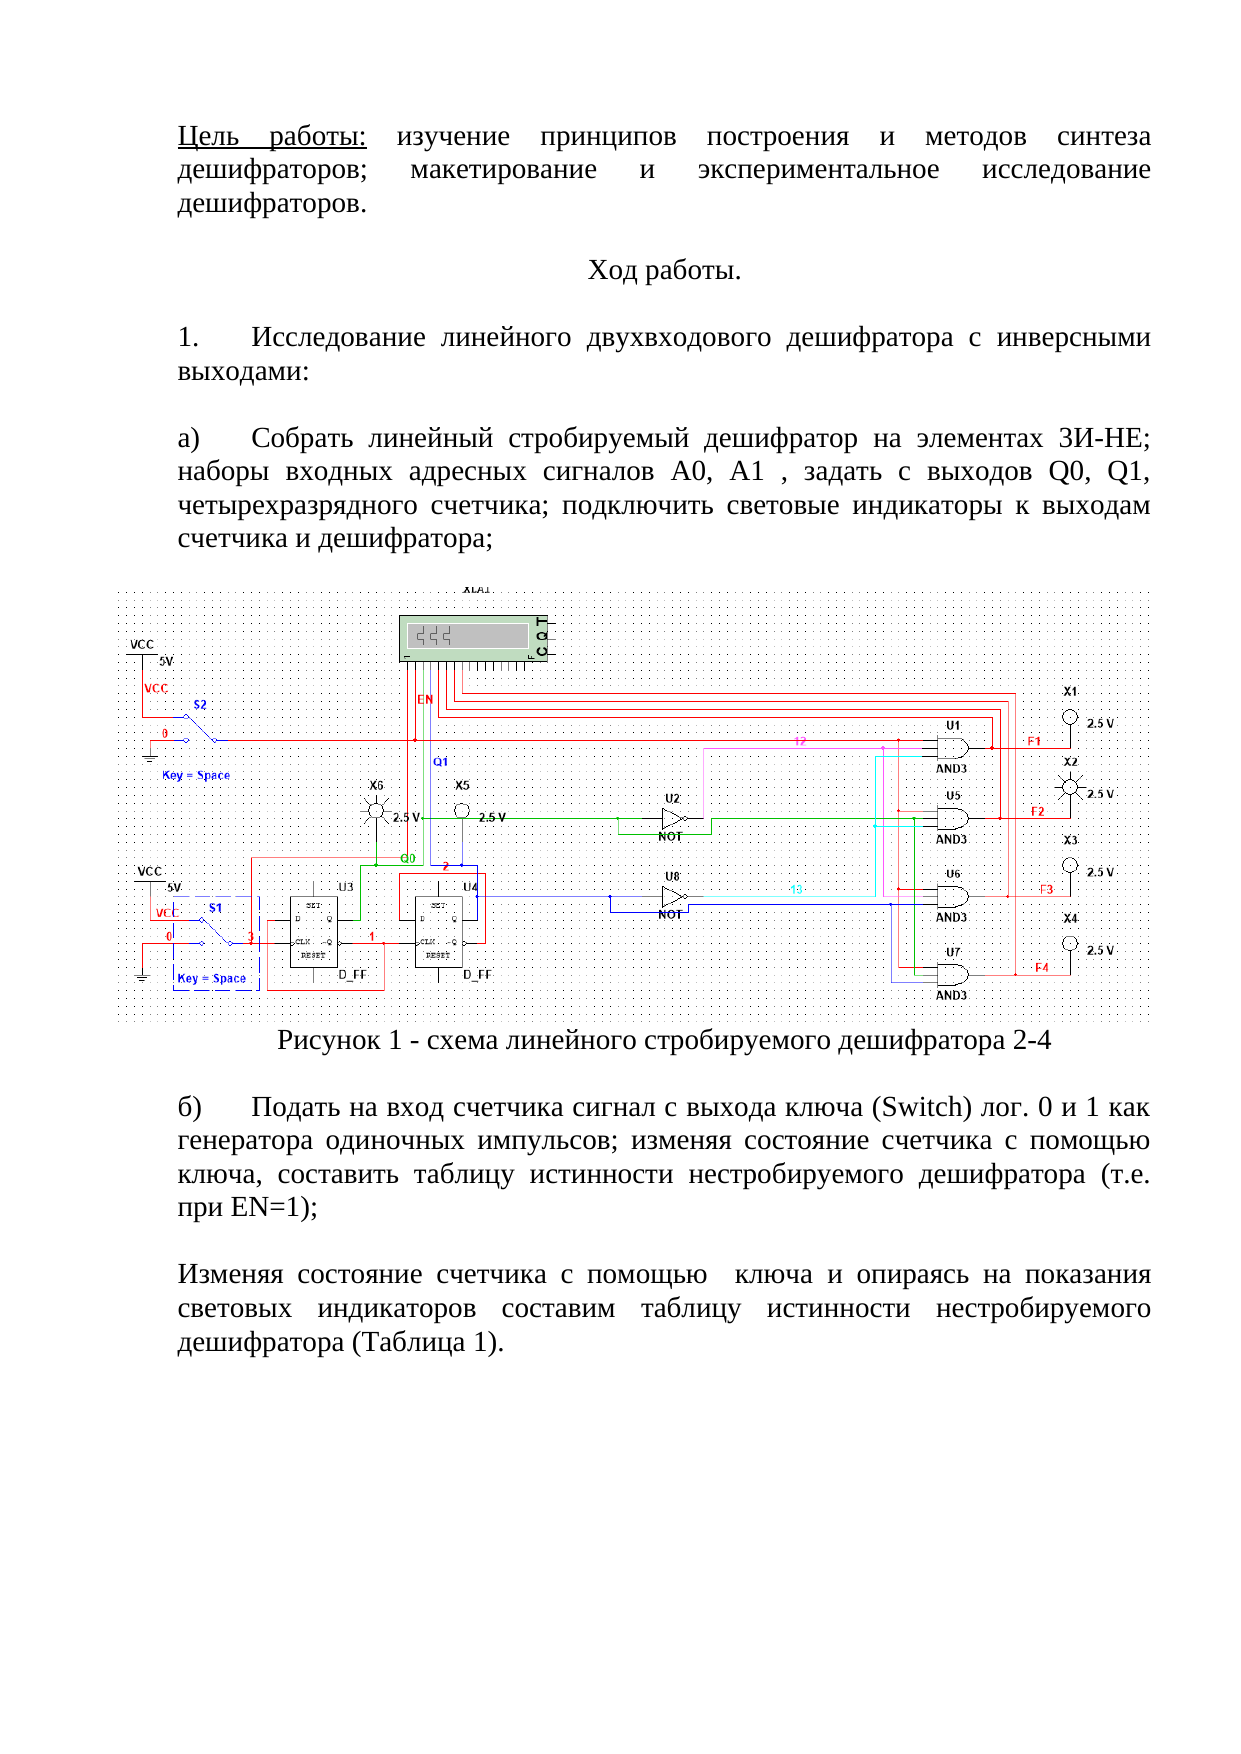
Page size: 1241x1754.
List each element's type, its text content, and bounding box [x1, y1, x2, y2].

text Рисунок 1 - схема линейного стробируемого дешифратора 2-4 [177, 1022, 1152, 1055]
text Изменяя состояние счетчика с помощью ключа и опираясь на показания световых индикаторов составим таблицу истинности нестробируемого дешифратора (Таблица 1). [177, 1257, 1152, 1357]
text Ход работы. [177, 252, 1152, 286]
text а) Собрать линейный стробируемый дешифратор на элементах 3И-НЕ; наборы входных адресных сигналов A0, A1 , задать с выходов Q0, Q1, четырехразрядного счетчика; подключить световые индикаторы к выходам счетчика и дешифратора; [177, 420, 1152, 554]
list Исследование линейного двухвходового дешифратора с инверсными выходами: [177, 319, 1152, 386]
picture [118, 587, 1152, 1022]
text б) Подать на вход счетчика сигнал с выхода ключа (Switch) лог. 0 и 1 как генератора одиночных импульсов; изменяя состояние счетчика с помощью ключа, составить таблицу истинности нестробируемого дешифратора (т.е. при ЕN=1); [177, 1089, 1152, 1223]
text Цель работы: изучение принципов построения и методов синтеза дешифраторов; макетирование и экспериментальное исследование дешифраторов. [177, 118, 1152, 219]
